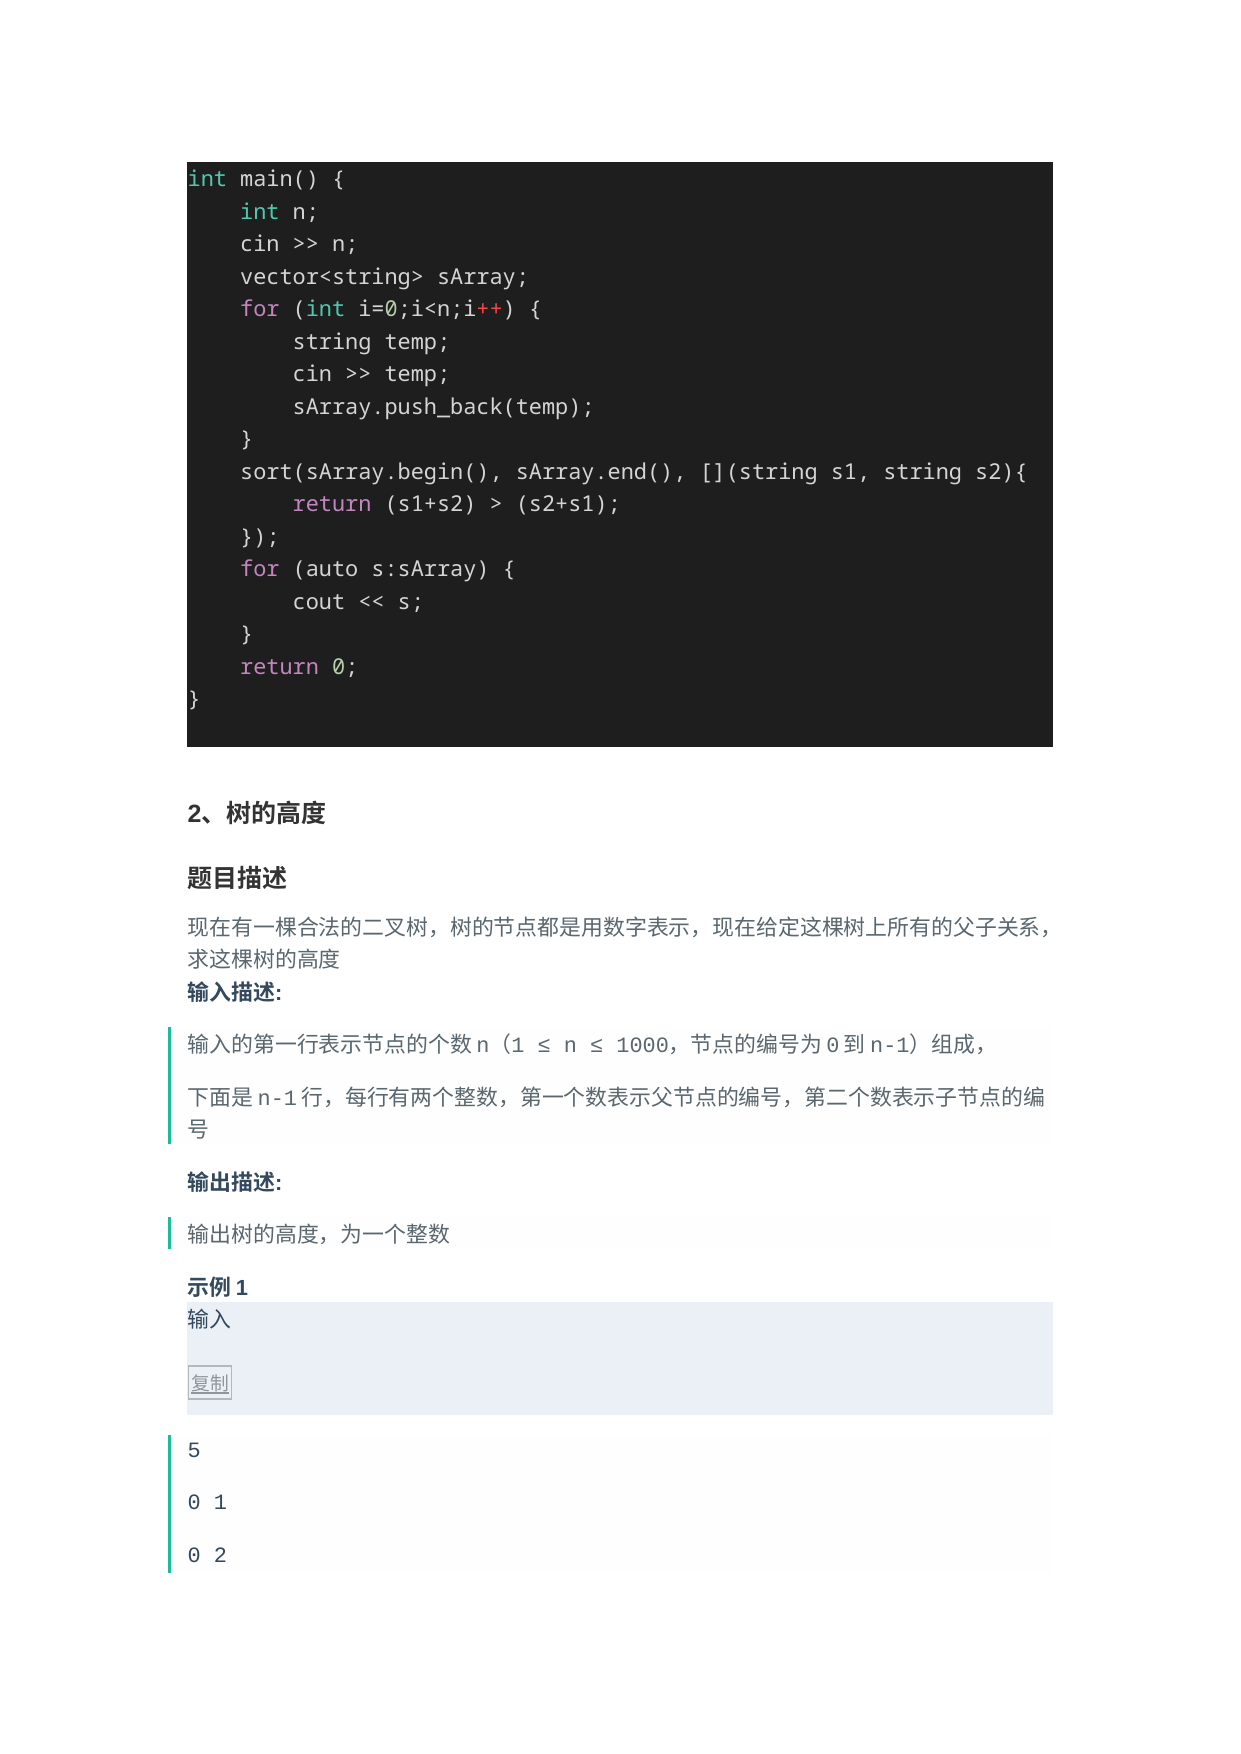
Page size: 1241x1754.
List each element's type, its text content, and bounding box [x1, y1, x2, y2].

text 复制 [187, 1350, 1053, 1415]
text 输入 [187, 1302, 1053, 1334]
text 输出树的高度，为一个整数 [171, 1217, 1053, 1249]
text 示例1 [187, 1269, 1053, 1302]
text sort(sArray.begin(), sArray.end(), [](string s1, string s2){ [187, 454, 1053, 487]
text for (auto s:sArray) { [187, 552, 1053, 584]
text for (int i=0;i<n;i++) { [187, 292, 1053, 324]
text return (s1+s2) > (s2+s1); [187, 487, 1053, 519]
text string temp; [187, 324, 1053, 357]
text } [187, 422, 1053, 454]
text 输入描述: [187, 974, 1053, 1007]
text 0 2 [171, 1540, 1053, 1573]
text } [187, 617, 1053, 649]
text }); [187, 519, 1053, 552]
text 下面是n-1行，每行有两个整数，第一个数表示父节点的编号，第二个数表示子节点的编号 [171, 1079, 1053, 1144]
text 2、树的高度 [187, 779, 1053, 844]
text cout << s; [187, 584, 1053, 617]
text 题目描述 [187, 844, 1053, 909]
text return 0; [187, 649, 1053, 682]
text 现在有一棵合法的二叉树，树的节点都是用数字表示，现在给定这棵树上所有的父子关系，求这棵树的高度 [187, 909, 1053, 974]
text cin >> temp; [187, 357, 1053, 389]
text 5 [171, 1435, 1053, 1468]
text 0 1 [171, 1488, 1053, 1520]
text int n; [187, 194, 1053, 227]
text int main() { [187, 162, 1053, 194]
text cin >> n; [187, 227, 1053, 259]
text sArray.push_back(temp); [187, 389, 1053, 422]
text 输出描述: [187, 1164, 1053, 1197]
text vector<string> sArray; [187, 259, 1053, 292]
text } [187, 682, 1053, 714]
text 输入的第一行表示节点的个数n（1 ≤ n ≤ 1000，节点的编号为0到n-1）组成， [171, 1027, 1053, 1059]
